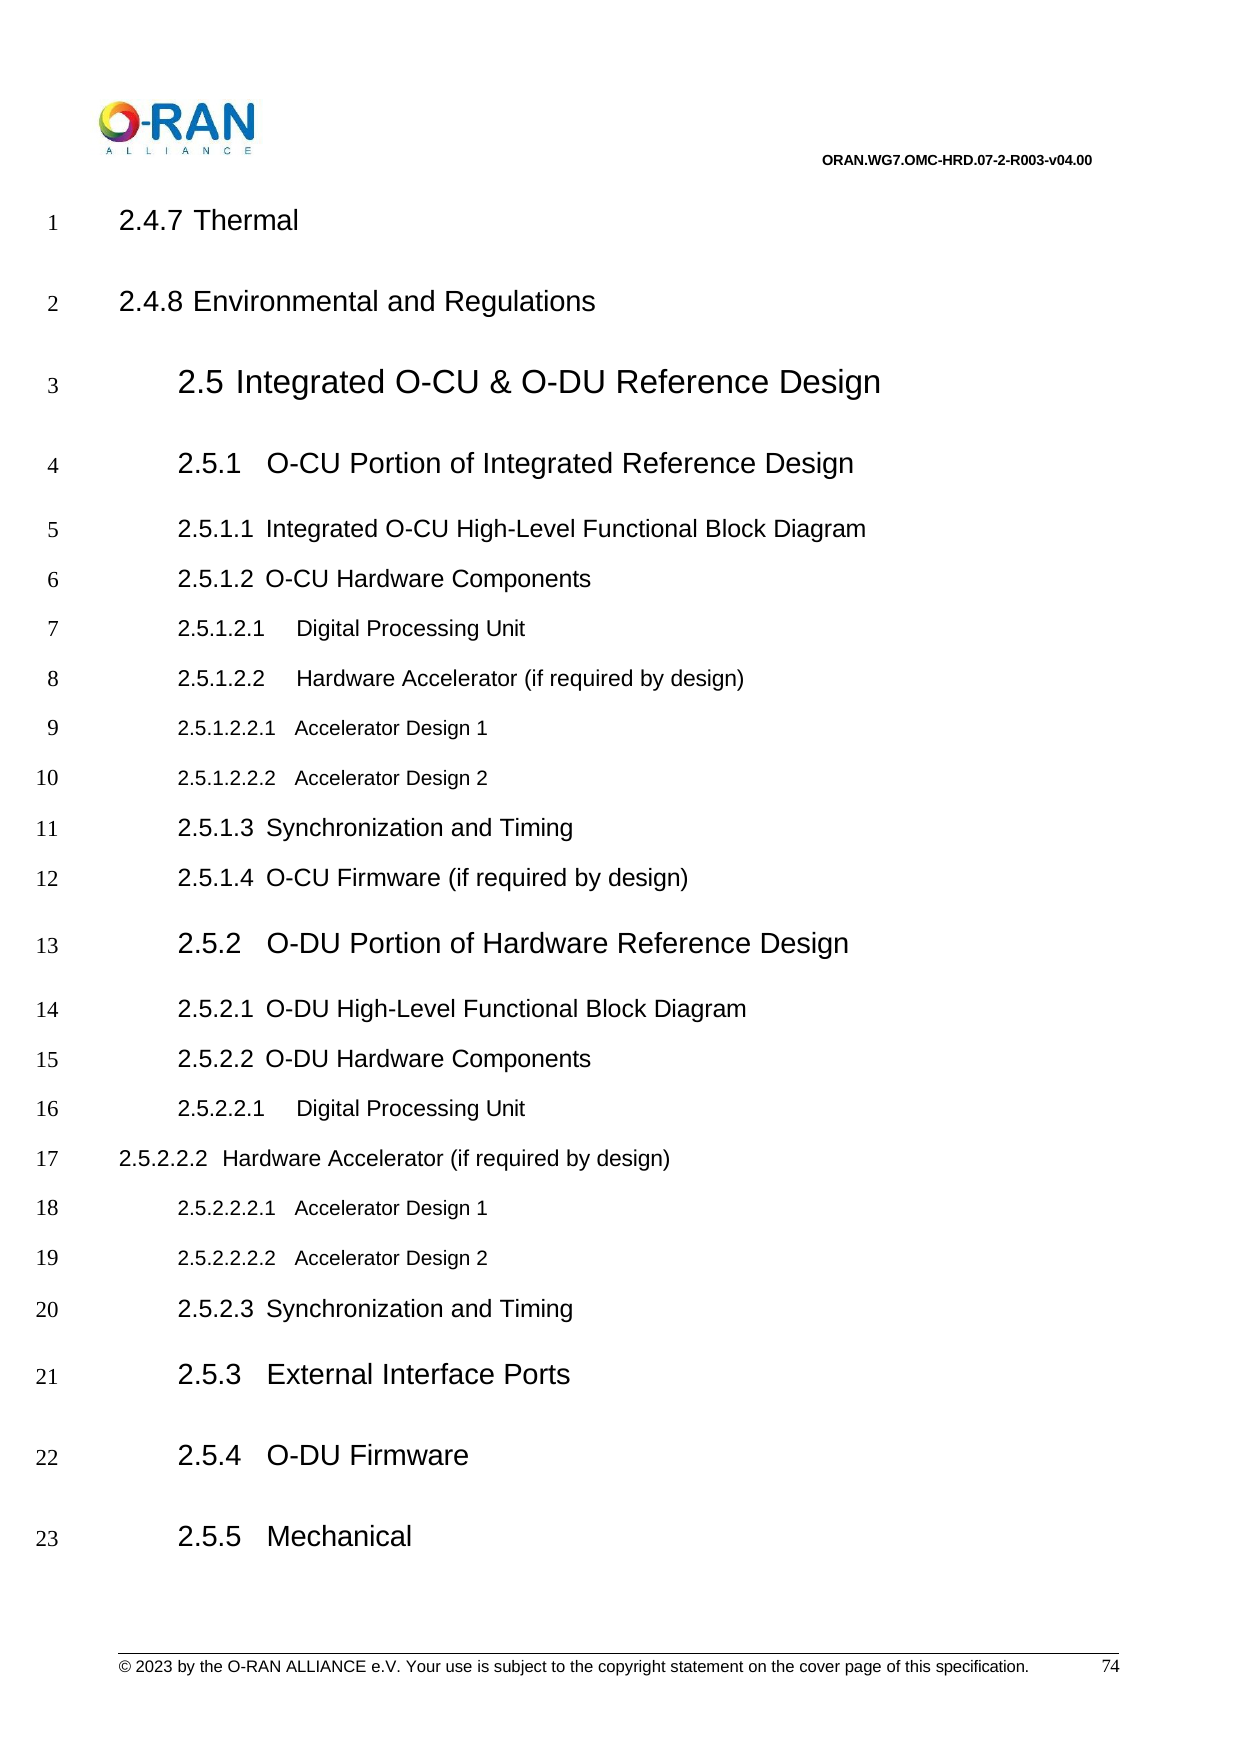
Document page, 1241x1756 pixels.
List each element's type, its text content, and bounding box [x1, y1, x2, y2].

list 2.5.1.2 O-CU Hardware Components [47, 564, 1207, 593]
list 2.5.1.3 Synchronization and Timing [35, 813, 1207, 842]
list 2.5.2.2.2.2 Accelerator Design 2 [35, 1244, 1207, 1271]
picture [90, 99, 263, 160]
subtitle 2.5.1.1 Integrated O-CU High-Level Functional Block Diagram [47, 514, 1207, 543]
list 2.5.1.2.2.1 Accelerator Design 1 [47, 714, 1207, 741]
subtitle 2.5.1 O-CU Portion of Integrated Reference Design [47, 446, 1207, 479]
list 2.5.4 O-DU Firmware [35, 1438, 1207, 1471]
list 2.5.2.3 Synchronization and Timing [35, 1294, 1207, 1323]
subtitle 2.5.2 O-DU Portion of Hardware Reference Design [35, 926, 1207, 960]
list 2.4.8 Environmental and Regulations [47, 284, 1207, 317]
list 2.5.2.2.1 Digital Processing Unit [35, 1095, 1207, 1122]
list 2.5.1.4 O-CU Firmware (if required by design) [35, 863, 1207, 892]
list 2.5.2.2 O-DU Hardware Components [35, 1044, 1207, 1073]
subtitle 2.5 Integrated O-CU & O-DU Reference Design [47, 362, 1207, 401]
list 2.5.2.2.2 Hardware Accelerator (if required by design) [35, 1145, 1207, 1172]
list 2.4.7 Thermal [47, 203, 1207, 236]
list 2.5.1.2.2.2 Accelerator Design 2 [35, 764, 1207, 790]
list 2.5.2.2.2.1 Accelerator Design 1 [35, 1194, 1207, 1221]
subtitle 2.5.2.1 O-DU High-Level Functional Block Diagram [35, 994, 1207, 1023]
list 2.5.1.2.1 Digital Processing Unit [47, 615, 1207, 641]
list 2.5.5 Mechanical [35, 1519, 1207, 1552]
list 2.5.3 External Interface Ports [35, 1357, 1207, 1390]
list 2.5.1.2.2 Hardware Accelerator (if required by design) [47, 665, 1207, 691]
